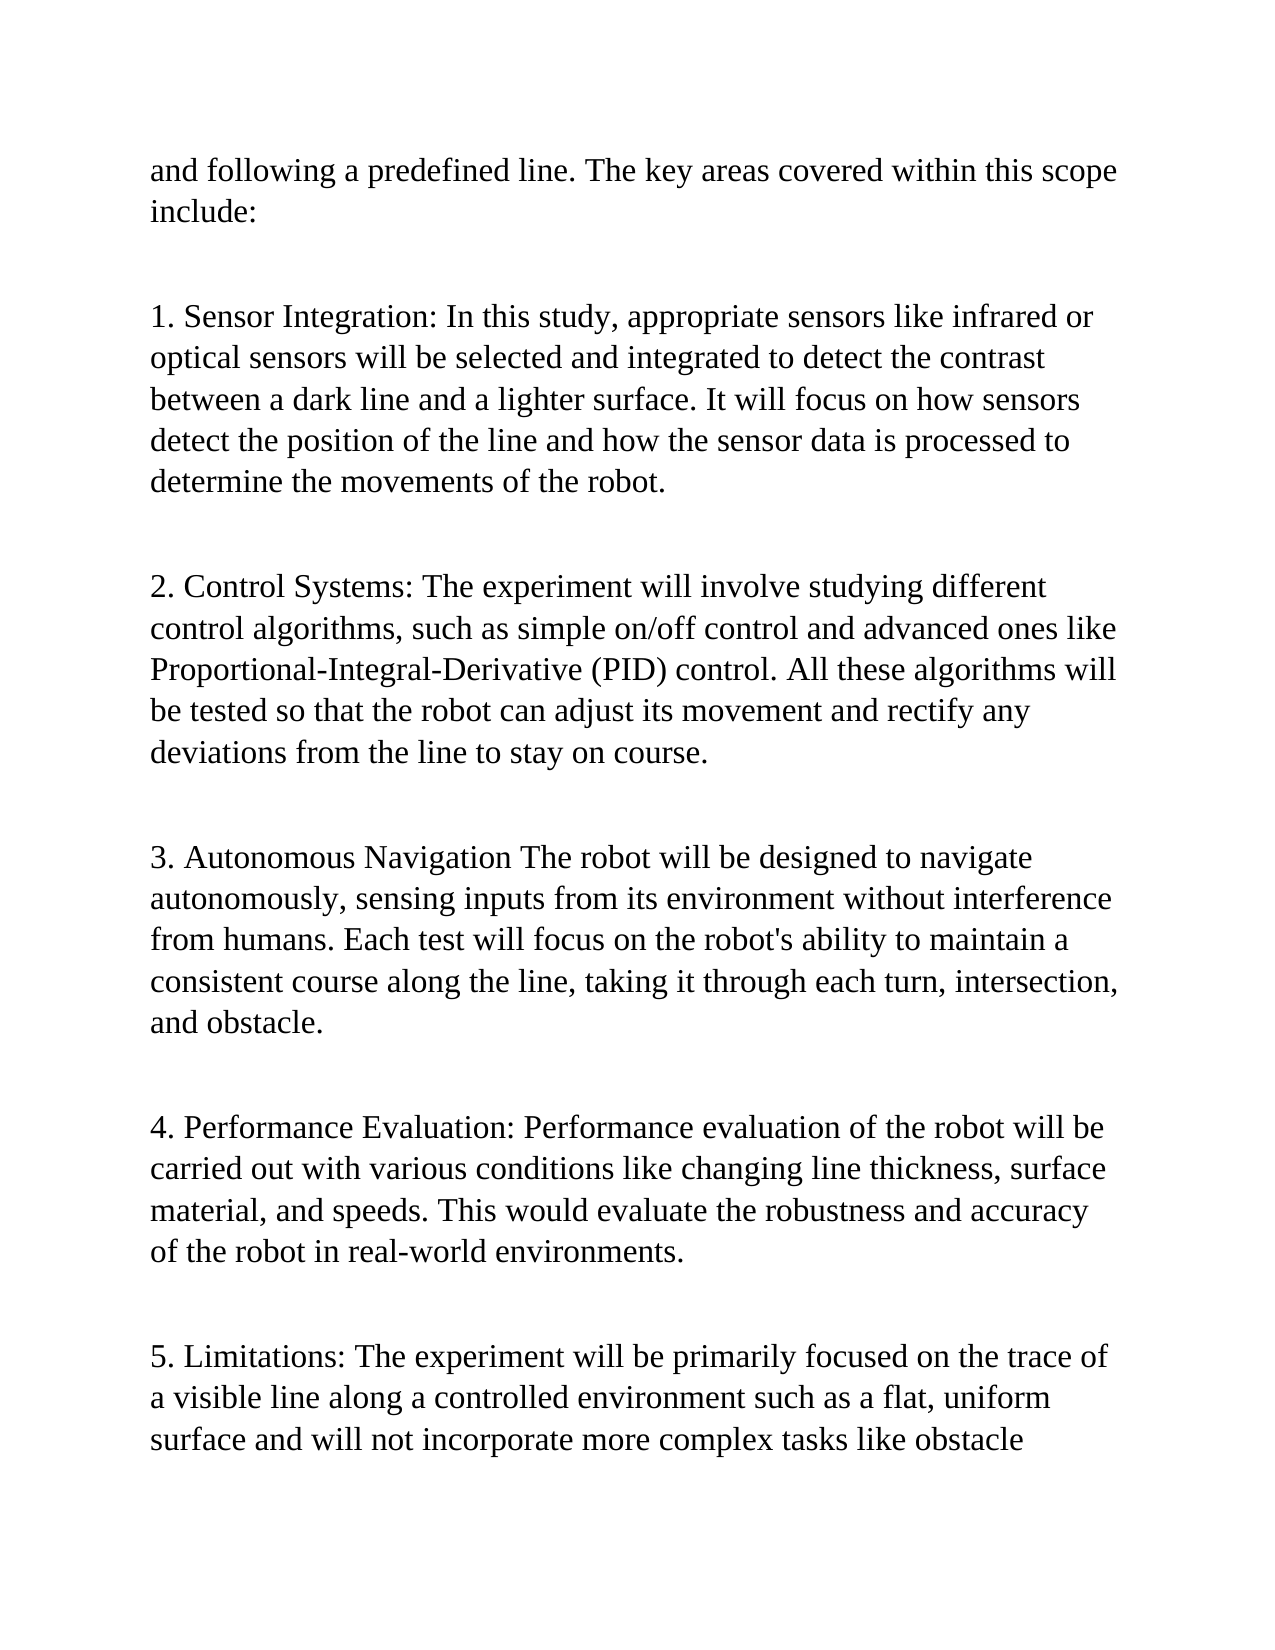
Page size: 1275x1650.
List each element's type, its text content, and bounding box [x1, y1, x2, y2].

text 2. Control Systems: The experiment will involve studying different control algorithms, such as simple on/off control and advanced ones like Proportional-Integral-Derivative (PID) control. All these algorithms will be tested so that the robot can adjust its movement and rectify any deviations from the line to stay on course. [150, 567, 1125, 770]
text 3. Autonomous Navigation The robot will be designed to navigate autonomously, sensing inputs from its environment without interference from humans. Each test will focus on the robot's ability to maintain a consistent course along the line, taking it through each turn, intersection, and obstacle. [150, 837, 1125, 1041]
text 4. Performance Evaluation: Performance evaluation of the robot will be carried out with various conditions like changing line thickness, surface material, and speeds. This would evaluate the robustness and accuracy of the robot in real-world environments. [150, 1107, 1125, 1269]
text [150, 150, 1125, 230]
text 1. Sensor Integration: In this study, appropriate sensors like infrared or optical sensors will be selected and integrated to detect the contrast between a dark line and a lighter surface. It will focus on how sensors detect the position of the line and how the sensor data is processed to determine the movements of the robot. [150, 296, 1125, 500]
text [150, 1336, 1125, 1457]
